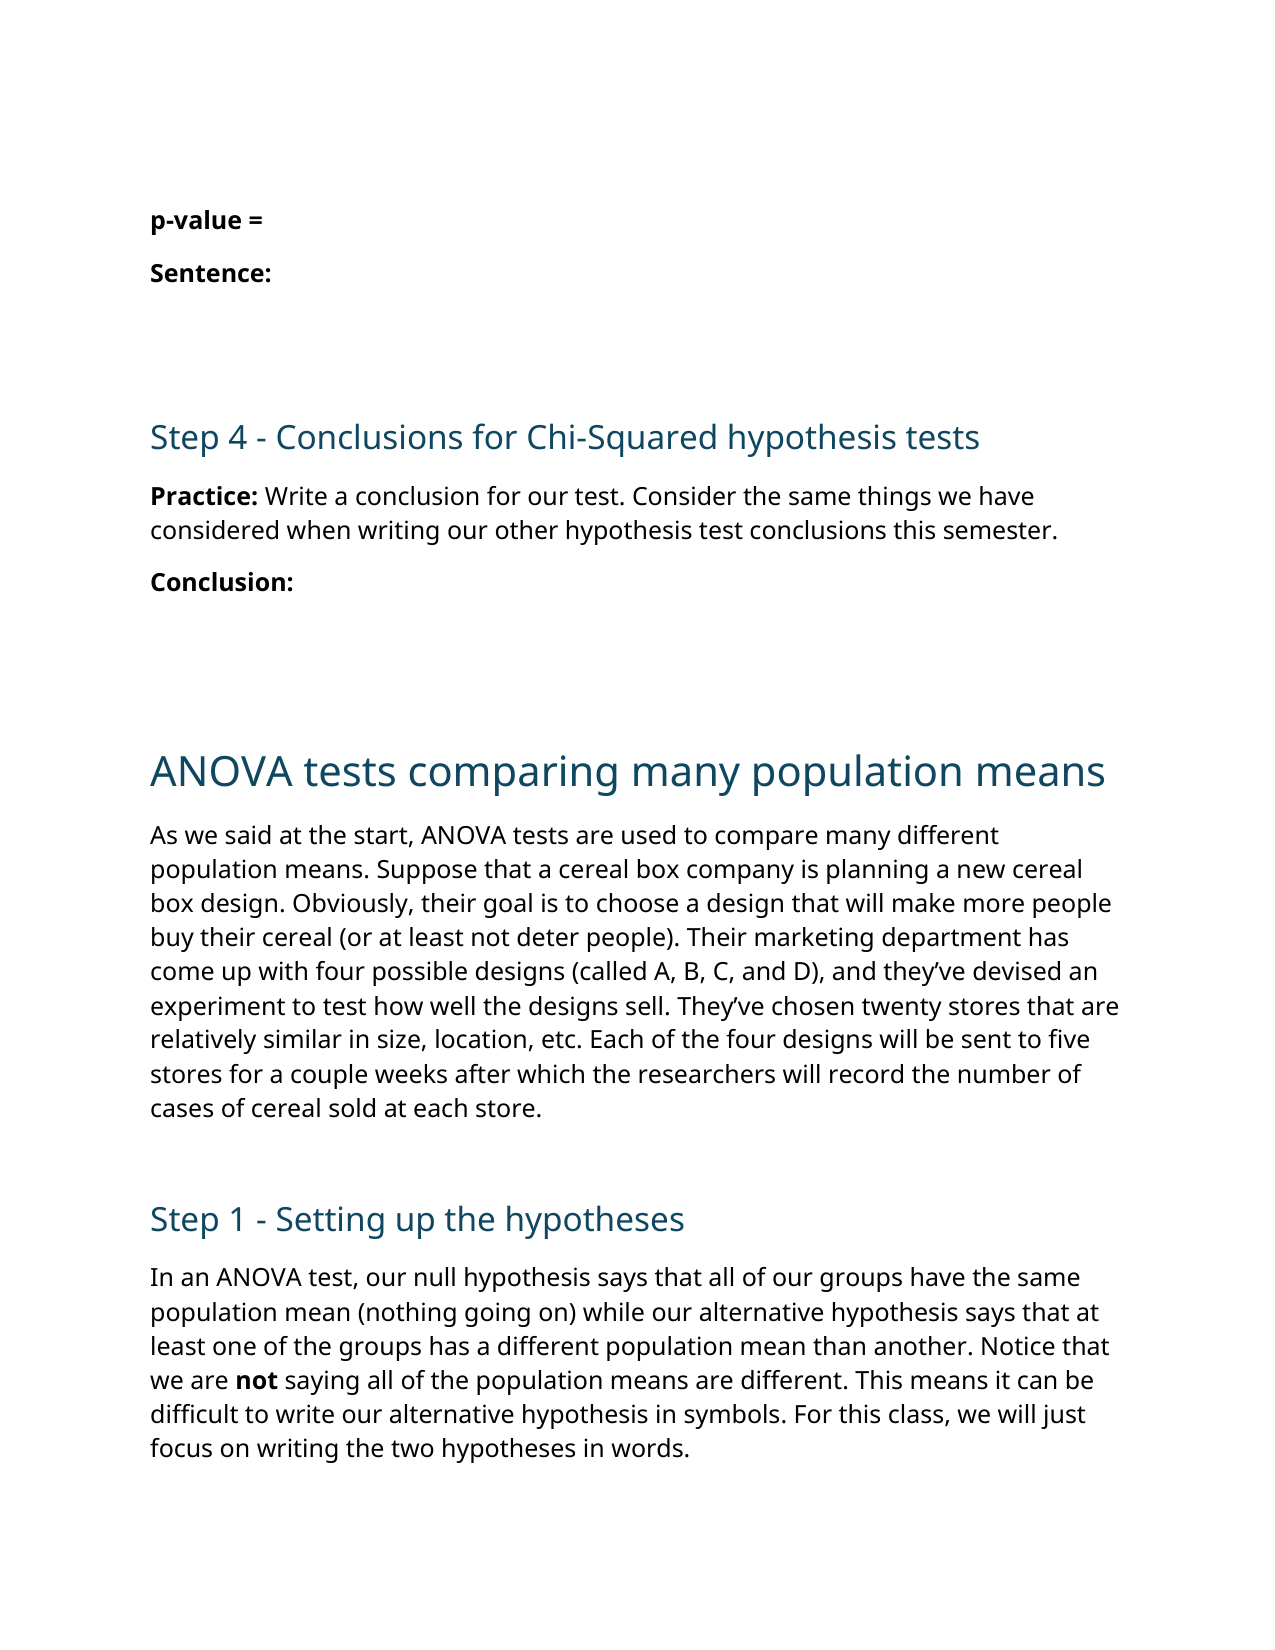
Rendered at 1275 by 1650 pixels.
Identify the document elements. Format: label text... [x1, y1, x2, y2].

subtitle Step 4 - Conclusions for Chi-Squared hypothesis tests [150, 414, 1125, 459]
text p-value = [150, 203, 1125, 237]
text Sentence: [150, 256, 1125, 290]
text Practice: Write a conclusion for our test. Consider the same things we have considered when writing our other hypothesis test conclusions this semester. [150, 478, 1125, 546]
text As we said at the start, ANOVA tests are used to compare many different population means. Suppose that a cereal box company is planning a new cereal box design. Obviously, their goal is to choose a design that will make more people buy their cereal (or at least not deter people). Their marketing department has come up with four possible designs (called A, B, C, and D), and they’ve devised an experiment to test how well the designs sell. They’ve chosen twenty stores that are relatively similar in size, location, etc. Each of the four designs will be sent to five stores for a couple weeks after which the researchers will record the number of cases of cereal sold at each store. [150, 818, 1125, 1124]
text Conclusion: [150, 565, 1125, 599]
subtitle Step 1 - Setting up the hypotheses [150, 1196, 1125, 1241]
subtitle ANOVA tests comparing many population means [150, 742, 1125, 799]
text In an ANOVA test, our null hypothesis says that all of our groups have the same population mean (nothing going on) while our alternative hypothesis says that at least one of the groups has a different population mean than another. Notice that we are not saying all of the population means are different. This means it can be difficult to write our alternative hypothesis in symbols. For this class, we will just focus on writing the two hypotheses in words. [150, 1260, 1125, 1464]
